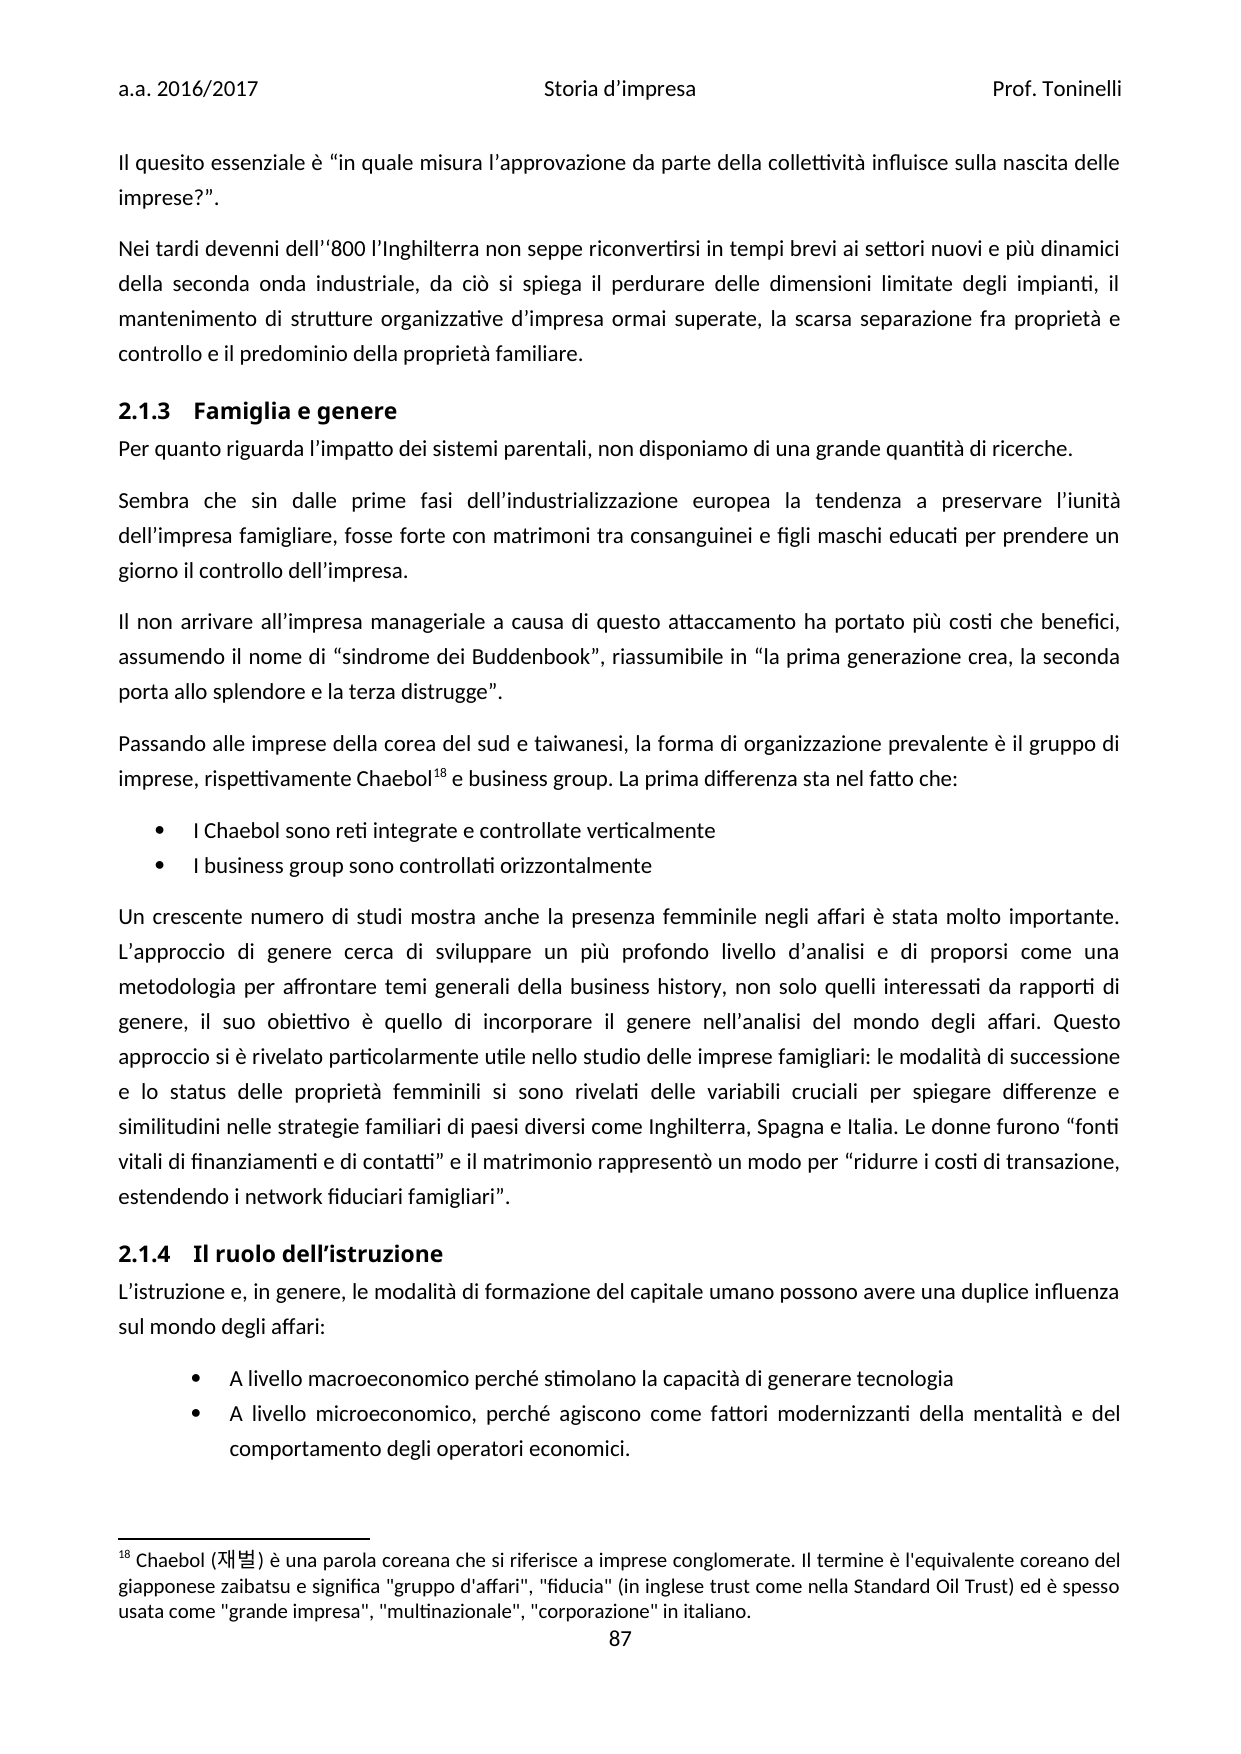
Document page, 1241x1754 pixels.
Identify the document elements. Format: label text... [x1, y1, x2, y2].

list A livello microeconomico, perché agiscono come fattori modernizzanti della mentalità e del comportamento degli operatori economici. [192, 1399, 1122, 1462]
text Passando alle imprese della corea del sud e taiwanesi, la forma di organizzazione prevalente è il gruppo di imprese, rispettivamente Chaebol e business group. La prima differenza sta nel fatto che: [118, 729, 1122, 792]
list A livello macroeconomico perché stimolano la capacità di generare tecnologia [192, 1364, 1122, 1392]
text Per quanto riguarda l’impatto dei sistemi parentali, non disponiamo di una grande quantità di ricerche. [118, 434, 1122, 462]
subtitle Famiglia e genere [118, 395, 1122, 426]
text Il quesito essenziale è “in quale misura l’approvazione da parte della collettività influisce sulla nascita delle imprese?”. [118, 148, 1122, 211]
list I business group sono controllati orizzontalmente [156, 851, 1122, 879]
text Nei tardi devenni dell’‘800 l’Inghilterra non seppe riconvertirsi in tempi brevi ai settori nuovi e più dinamici della seconda onda industriale, da ciò si spiega il perdurare delle dimensioni limitate degli impianti, il mantenimento di strutture organizzative d’impresa ormai superate, la scarsa separazione fra proprietà e controllo e il predominio della proprietà familiare. [118, 234, 1122, 367]
text Sembra che sin dalle prime fasi dell’industrializzazione europea la tendenza a preservare l’iunità dell’impresa famigliare, fosse forte con matrimoni tra consanguinei e figli maschi educati per prendere un giorno il controllo dell’impresa. [118, 486, 1122, 584]
text Un crescente numero di studi mostra anche la presenza femminile negli affari è stata molto importante. L’approccio di genere cerca di sviluppare un più profondo livello d’analisi e di proporsi come una metodologia per affrontare temi generali della business history, non solo quelli interessati da rapporti di genere, il suo obiettivo è quello di incorporare il genere nell’analisi del mondo degli affari. Questo approccio si è rivelato particolarmente utile nello studio delle imprese famigliari: le modalità di successione e lo status delle proprietà femminili si sono rivelati delle variabili cruciali per spiegare differenze e similitudini nelle strategie familiari di paesi diversi come Inghilterra, Spagna e Italia. Le donne furono “fonti vitali di finanziamenti e di contatti” e il matrimonio rappresentò un modo per “ridurre i costi di transazione, estendendo i network fiduciari famigliari”. [118, 902, 1122, 1211]
text Il non arrivare all’impresa manageriale a causa di questo attaccamento ha portato più costi che benefici, assumendo il nome di “sindrome dei Buddenbook”, riassumibile in “la prima generazione crea, la seconda porta allo splendore e la terza distrugge”. [118, 607, 1122, 706]
list I Chaebol sono reti integrate e controllate verticalmente [156, 816, 1122, 844]
subtitle Il ruolo dell’istruzione [118, 1238, 1122, 1269]
text L’istruzione e, in genere, le modalità di formazione del capitale umano possono avere una duplice influenza sul mondo degli affari: [118, 1277, 1122, 1340]
